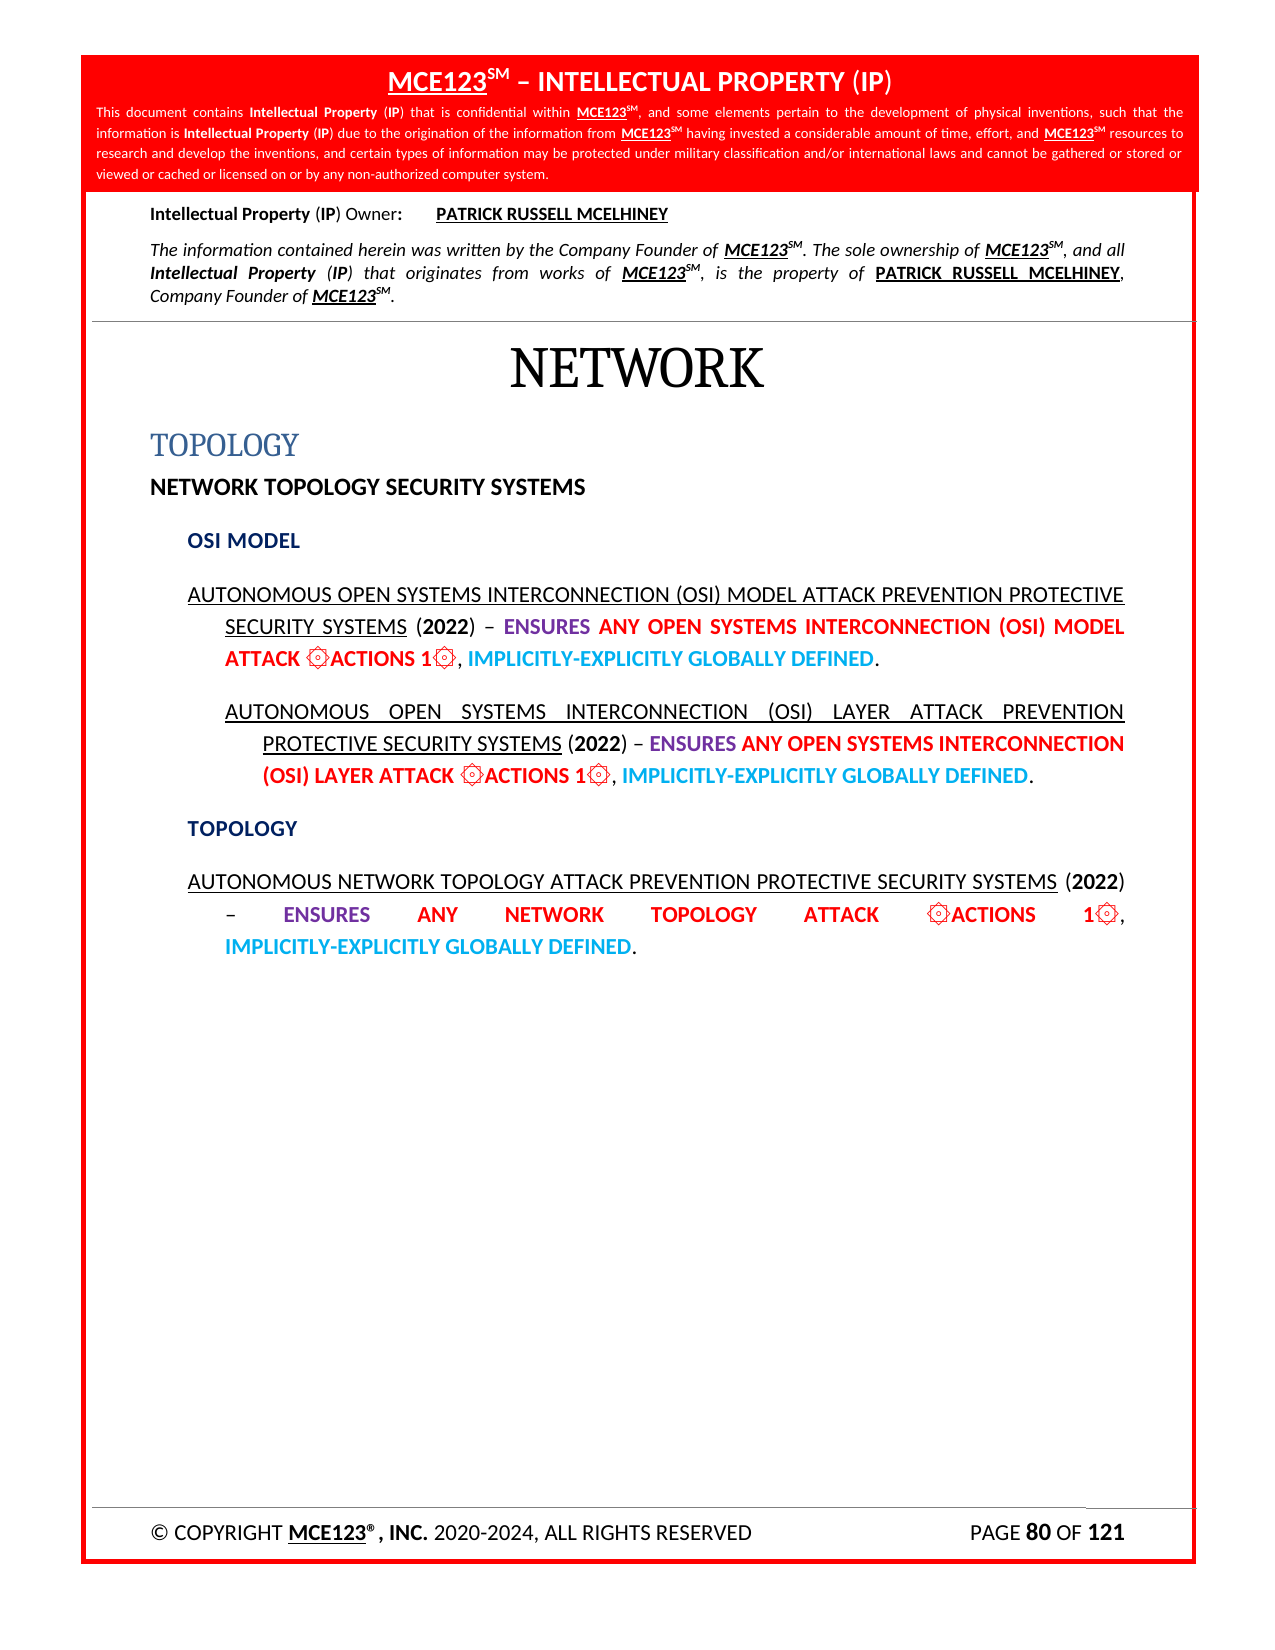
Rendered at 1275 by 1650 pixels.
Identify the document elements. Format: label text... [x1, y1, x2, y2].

title NETWORK [150, 335, 1125, 402]
text OSI MODEL [187, 527, 1125, 555]
text AUTONOMOUS OPEN SYSTEMS INTERCONNECTION (OSI) MODEL ATTACK PREVENTION PROTECTIVE SECURITY SYSTEMS (2022) – ENSURES ANY OPEN SYSTEMS INTERCONNECTION (OSI) MODEL ATTACK ۞ACTIONS 1۞, IMPLICITLY-EXPLICITLY GLOBALLY DEFINED. [187, 580, 1125, 604]
subtitle TOPOLOGY [150, 427, 1125, 465]
text NETWORK TOPOLOGY SECURITY SYSTEMS [150, 471, 1125, 501]
text AUTONOMOUS OPEN SYSTEMS INTERCONNECTION (OSI) LAYER ATTACK PREVENTION PROTECTIVE SECURITY SYSTEMS (2022) – ENSURES ANY OPEN SYSTEMS INTERCONNECTION (OSI) LAYER ATTACK ۞ACTIONS 1۞, IMPLICITLY-EXPLICITLY GLOBALLY DEFINED. [225, 697, 1125, 721]
text AUTONOMOUS NETWORK TOPOLOGY ATTACK PREVENTION PROTECTIVE SECURITY SYSTEMS (2022) – ENSURES ANY NETWORK TOPOLOGY ATTACK ۞ACTIONS 1۞, IMPLICITLY-EXPLICITLY GLOBALLY DEFINED. [187, 867, 1125, 960]
text TOPOLOGY [187, 814, 1125, 842]
text AUTONOMOUS OPEN SYSTEMS INTERCONNECTION (OSI) MODEL ATTACK PREVENTION PROTECTIVE SECURITY SYSTEMS (2022) – ENSURES ANY OPEN SYSTEMS INTERCONNECTION (OSI) MODEL ATTACK ۞ACTIONS 1۞, IMPLICITLY-EXPLICITLY GLOBALLY DEFINED. [187, 605, 1125, 672]
text AUTONOMOUS OPEN SYSTEMS INTERCONNECTION (OSI) LAYER ATTACK PREVENTION PROTECTIVE SECURITY SYSTEMS (2022) – ENSURES ANY OPEN SYSTEMS INTERCONNECTION (OSI) LAYER ATTACK ۞ACTIONS 1۞, IMPLICITLY-EXPLICITLY GLOBALLY DEFINED. [225, 723, 1125, 789]
